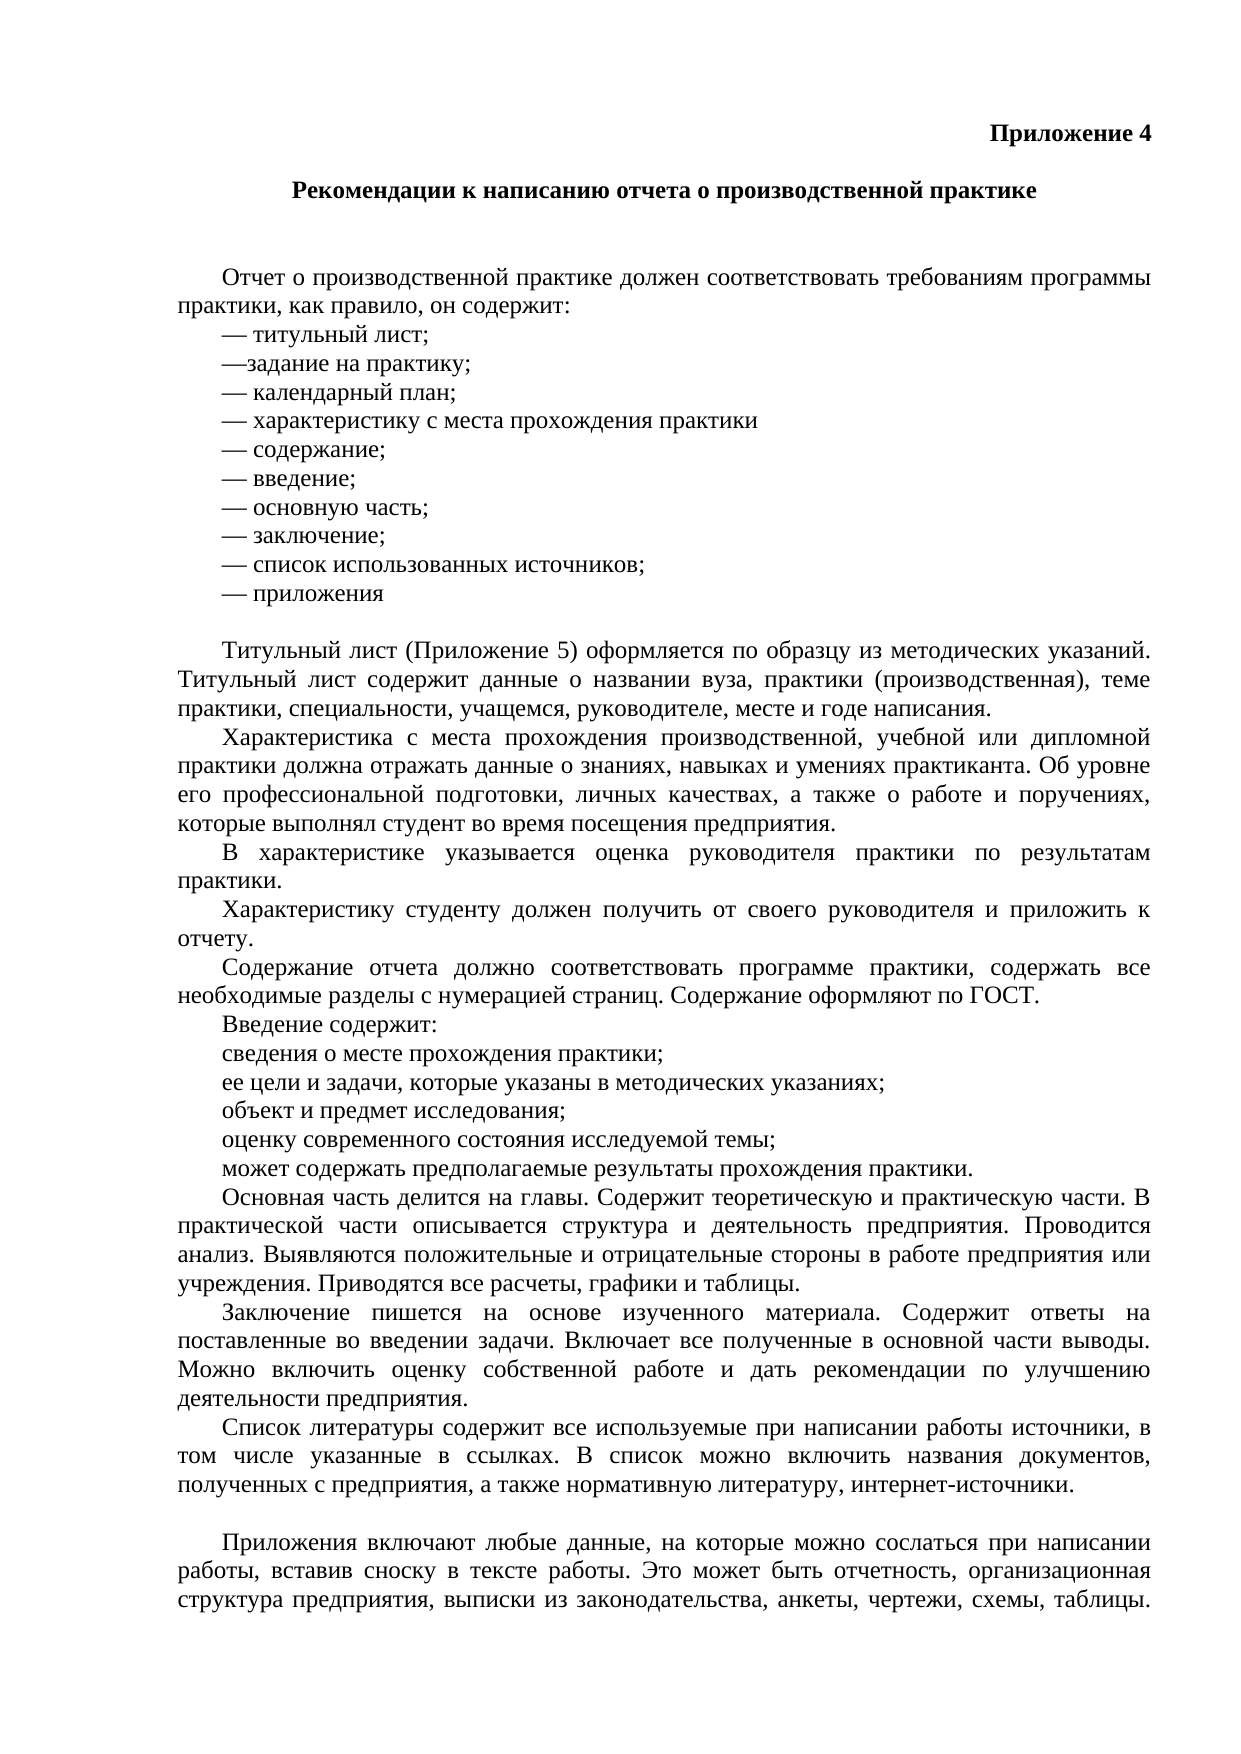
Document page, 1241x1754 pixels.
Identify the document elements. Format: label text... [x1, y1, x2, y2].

text Введение содержит: [177, 1009, 1152, 1038]
text Рекомендации к написанию отчета о производственной практике [177, 176, 1152, 204]
text ее цели и задачи, которые указаны в методических указаниях; [177, 1067, 1152, 1096]
text В характеристике указывается оценка руководителя практики по результатам практики. [177, 837, 1152, 894]
text Список литературы содержит все используемые при написании работы источники, в том числе указанные в ссылках. В список можно включить названия документов, полученных с предприятия, а также нормативную литературу, интернет-источники. [177, 1412, 1152, 1498]
text — основную часть; [177, 492, 1152, 521]
text Содержание отчета должно соответствовать программе практики, содержать все необходимые разделы с нумерацией страниц. Содержание оформляют по ГОСТ. [177, 952, 1152, 1009]
text объект и предмет исследования; [177, 1096, 1152, 1124]
text — содержание; [177, 434, 1152, 463]
text — характеристику с места прохождения практики [177, 406, 1152, 434]
text —задание на практику; [177, 348, 1152, 377]
text Приложение 4 [177, 118, 1152, 147]
text — титульный лист; [177, 319, 1152, 348]
text — введение; [177, 463, 1152, 492]
text — календарный план; [177, 377, 1152, 406]
text — приложения [177, 578, 1152, 607]
text Основная часть делится на главы. Содержит теоретическую и практическую части. В практической части описывается структура и деятельность предприятия. Проводится анализ. Выявляются положительные и отрицательные стороны в работе предприятия или учреждения. Приводятся все расчеты, графики и таблицы. [177, 1182, 1152, 1297]
text Отчет о производственной практике должен соответствовать требованиям программы практики, как правило, он содержит: [177, 262, 1152, 319]
text — заключение; [177, 521, 1152, 549]
text может содержать предполагаемые результаты прохождения практики. [177, 1153, 1152, 1182]
text Характеристику студенту должен получить от своего руководителя и приложить к отчету. [177, 894, 1152, 952]
text Заключение пишется на основе изученного материала. Содержит ответы на поставленные во введении задачи. Включает все полученные в основной части выводы. Можно включить оценку собственной работе и дать рекомендации по улучшению деятельности предприятия. [177, 1297, 1152, 1412]
text Титульный лист (Приложение 5) оформляется по образцу из методических указаний. Титульный лист содержит данные о названии вуза, практики (производственная), теме практики, специальности, учащемся, руководителе, месте и годе написания. [177, 636, 1152, 722]
text Характеристика с места прохождения производственной, учебной или дипломной практики должна отражать данные о знаниях, навыках и умениях практиканта. Об уровне его профессиональной подготовки, личных качествах, а также о работе и поручениях, которые выполнял студент во время посещения предприятия. [177, 722, 1152, 837]
text — список использованных источников; [177, 549, 1152, 578]
text сведения о месте прохождения практики; [177, 1038, 1152, 1067]
text оценку современного состояния исследуемой темы; [177, 1124, 1152, 1153]
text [177, 1527, 1152, 1613]
